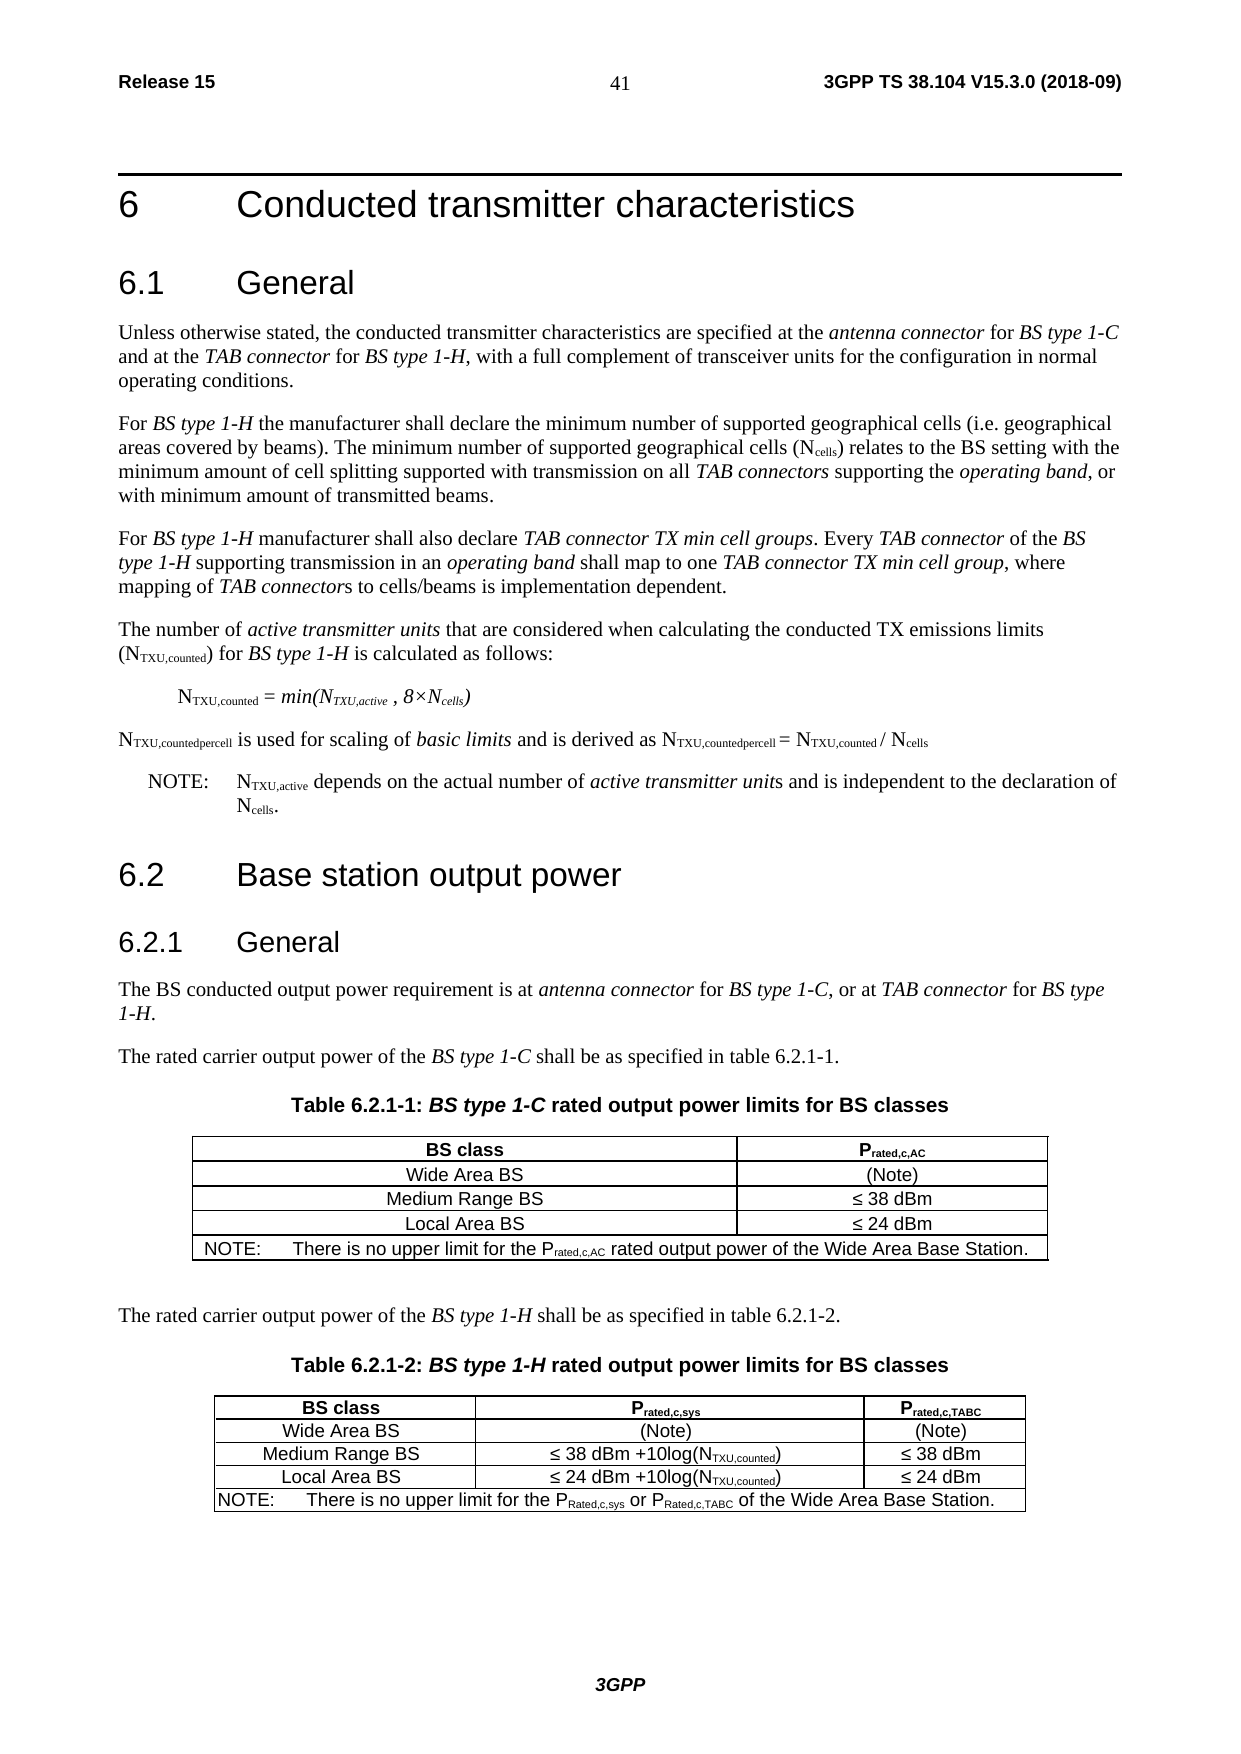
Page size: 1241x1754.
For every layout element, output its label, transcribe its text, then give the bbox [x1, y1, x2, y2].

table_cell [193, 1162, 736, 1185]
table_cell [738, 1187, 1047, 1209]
text Table 6.2.1-1: BS type 1-C rated output power limits for BS classes [118, 1093, 1122, 1117]
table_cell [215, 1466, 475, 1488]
text The rated carrier output power of the BS type 1-C shall be as specified in table 6.2.1-1. [118, 1044, 1122, 1068]
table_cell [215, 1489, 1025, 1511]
text For BS type 1-H manufacturer shall also declare TAB connector TX min cell groups. Every TAB connector of the BS type 1-H supporting transmission in an operating band shall map to one TAB connector TX min cell group, where mapping of TAB connectors to cells/beams is implementation dependent. [118, 526, 1122, 598]
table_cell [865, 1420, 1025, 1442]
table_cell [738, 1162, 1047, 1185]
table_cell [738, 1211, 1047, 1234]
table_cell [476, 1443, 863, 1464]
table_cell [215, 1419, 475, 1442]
text NOTE: NTXU,active depends on the actual number of active transmitter units and is independent to the declaration of Ncells. [148, 769, 1122, 817]
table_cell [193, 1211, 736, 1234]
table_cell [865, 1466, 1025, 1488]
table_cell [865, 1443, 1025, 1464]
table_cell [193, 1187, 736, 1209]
text NTXU,countedpercell is used for scaling of basic limits and is derived as NTXU,countedpercell = NTXU,counted / Ncells [118, 726, 1122, 751]
text The rated carrier output power of the BS type 1-H shall be as specified in table 6.2.1-2. [118, 1303, 1122, 1327]
subtitle 6.2 Base station output power [118, 855, 1122, 893]
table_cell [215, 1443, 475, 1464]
text The BS conducted output power requirement is at antenna connector for BS type 1-C, or at TAB connector for BS type 1-H. [118, 977, 1122, 1025]
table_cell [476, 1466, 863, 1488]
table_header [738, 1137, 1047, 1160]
subtitle 6.1 General [118, 263, 1122, 301]
text Unless otherwise stated, the conducted transmitter characteristics are specified at the antenna connector for BS type 1-C and at the TAB connector for BS type 1-H, with a full complement of transceiver units for the configuration in normal operating conditions. [118, 320, 1122, 392]
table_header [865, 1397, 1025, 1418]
text The number of active transmitter units that are considered when calculating the conducted TX emissions limits (NTXU,counted) for BS type 1-H is calculated as follows: [118, 617, 1122, 665]
subtitle 6 Conducted transmitter characteristics [118, 176, 1122, 225]
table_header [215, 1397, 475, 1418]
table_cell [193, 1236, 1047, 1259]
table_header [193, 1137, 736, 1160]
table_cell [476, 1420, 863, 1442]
text For BS type 1-H the manufacturer shall declare the minimum number of supported geographical cells (i.e. geographical areas covered by beams). The minimum number of supported geographical cells (Ncells) relates to the BS setting with the minimum amount of cell splitting supported with transmission on all TAB connectors supporting the operating band, or with minimum amount of transmitted beams. [118, 411, 1122, 507]
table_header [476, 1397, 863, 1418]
subtitle 6.2.1 General [118, 924, 1122, 958]
text NTXU,counted = min(NTXU,active , 8×Ncells) [148, 684, 1122, 708]
text Table 6.2.1-2: BS type 1-H rated output power limits for BS classes [118, 1352, 1122, 1376]
